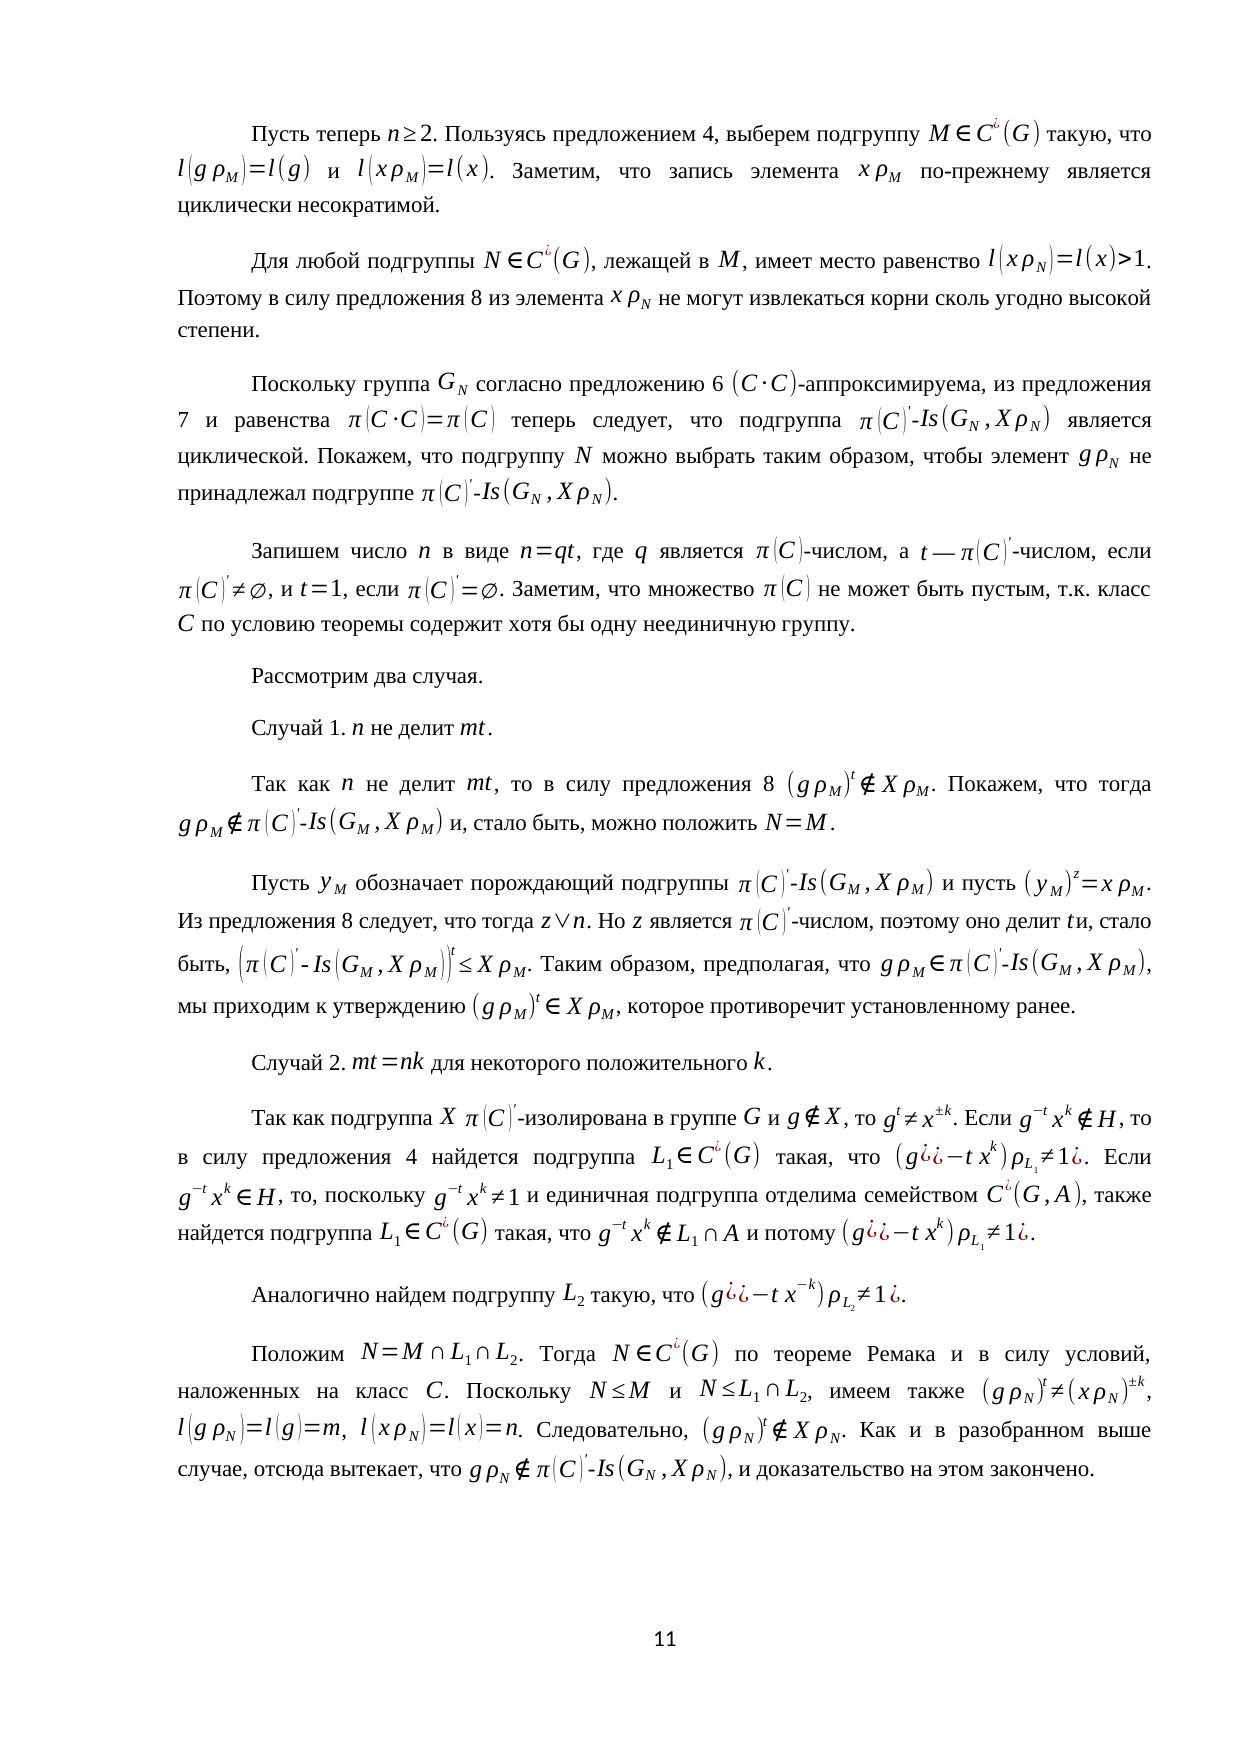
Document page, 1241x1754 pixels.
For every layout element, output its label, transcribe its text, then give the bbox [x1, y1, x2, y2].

text Так как подгруппа -изолирована в группе и , то . Если , то в силу предложения 4 найдется подгруппа такая, что . Если , то, поскольку и единичная подгруппа отделима семейством , также найдется подгруппа такая, что и потому . [177, 1100, 1152, 1251]
text Аналогично найдем подгруппу такую, что . [177, 1276, 1152, 1313]
text Случай 2. для некоторого положительного . [177, 1048, 1152, 1076]
text Пусть обозначает порождающий подгруппы - и пусть . Из предложения 8 следует, что тогда . Но является -числом, поэтому оно делит и, стало быть, . Таким образом, предполагая, что -, мы приходим к утверждению , которое противоречит установленному ранее. [177, 865, 1152, 1023]
text Положим . Тогда по теореме Ремака и в силу условий, наложенных на класс . Поскольку и , имеем также , , . Следовательно, . Как и в разобранном выше случае, отсюда вытекает, что -, и доказательство на этом закончено. [177, 1338, 1152, 1486]
text Рассмотрим два случая. [177, 662, 1152, 688]
text Поскольку группа согласно предложению 6 -аппроксимируема, из предложения 7 и равенства теперь следует, что подгруппа - является циклической. Покажем, что подгруппу можно выбрать таким образом, чтобы элемент не принадлежал подгруппе -. [177, 367, 1152, 509]
text Для любой подгруппы , лежащей в , имеет место равенство . Поэтому в силу предложения 8 из элемента не могут извлекаться корни сколь угодно высокой степени. [177, 243, 1152, 343]
text Случай 1. не делит . [177, 713, 1152, 741]
text Запишем число в виде , где является -числом, а -числом, если , и , если . Заметим, что множество не может быть пустым, т.к. класс по условию теоремы содержит хотя бы одну неединичную группу. [177, 534, 1152, 637]
text Пусть теперь . Пользуясь предложением 4, выберем подгруппу такую, что и . Заметим, что запись элемента по-прежнему является циклически несократимой. [177, 118, 1152, 218]
text Так как не делит , то в силу предложения 8 . Покажем, что тогда - и, стало быть, можно положить . [177, 765, 1152, 840]
